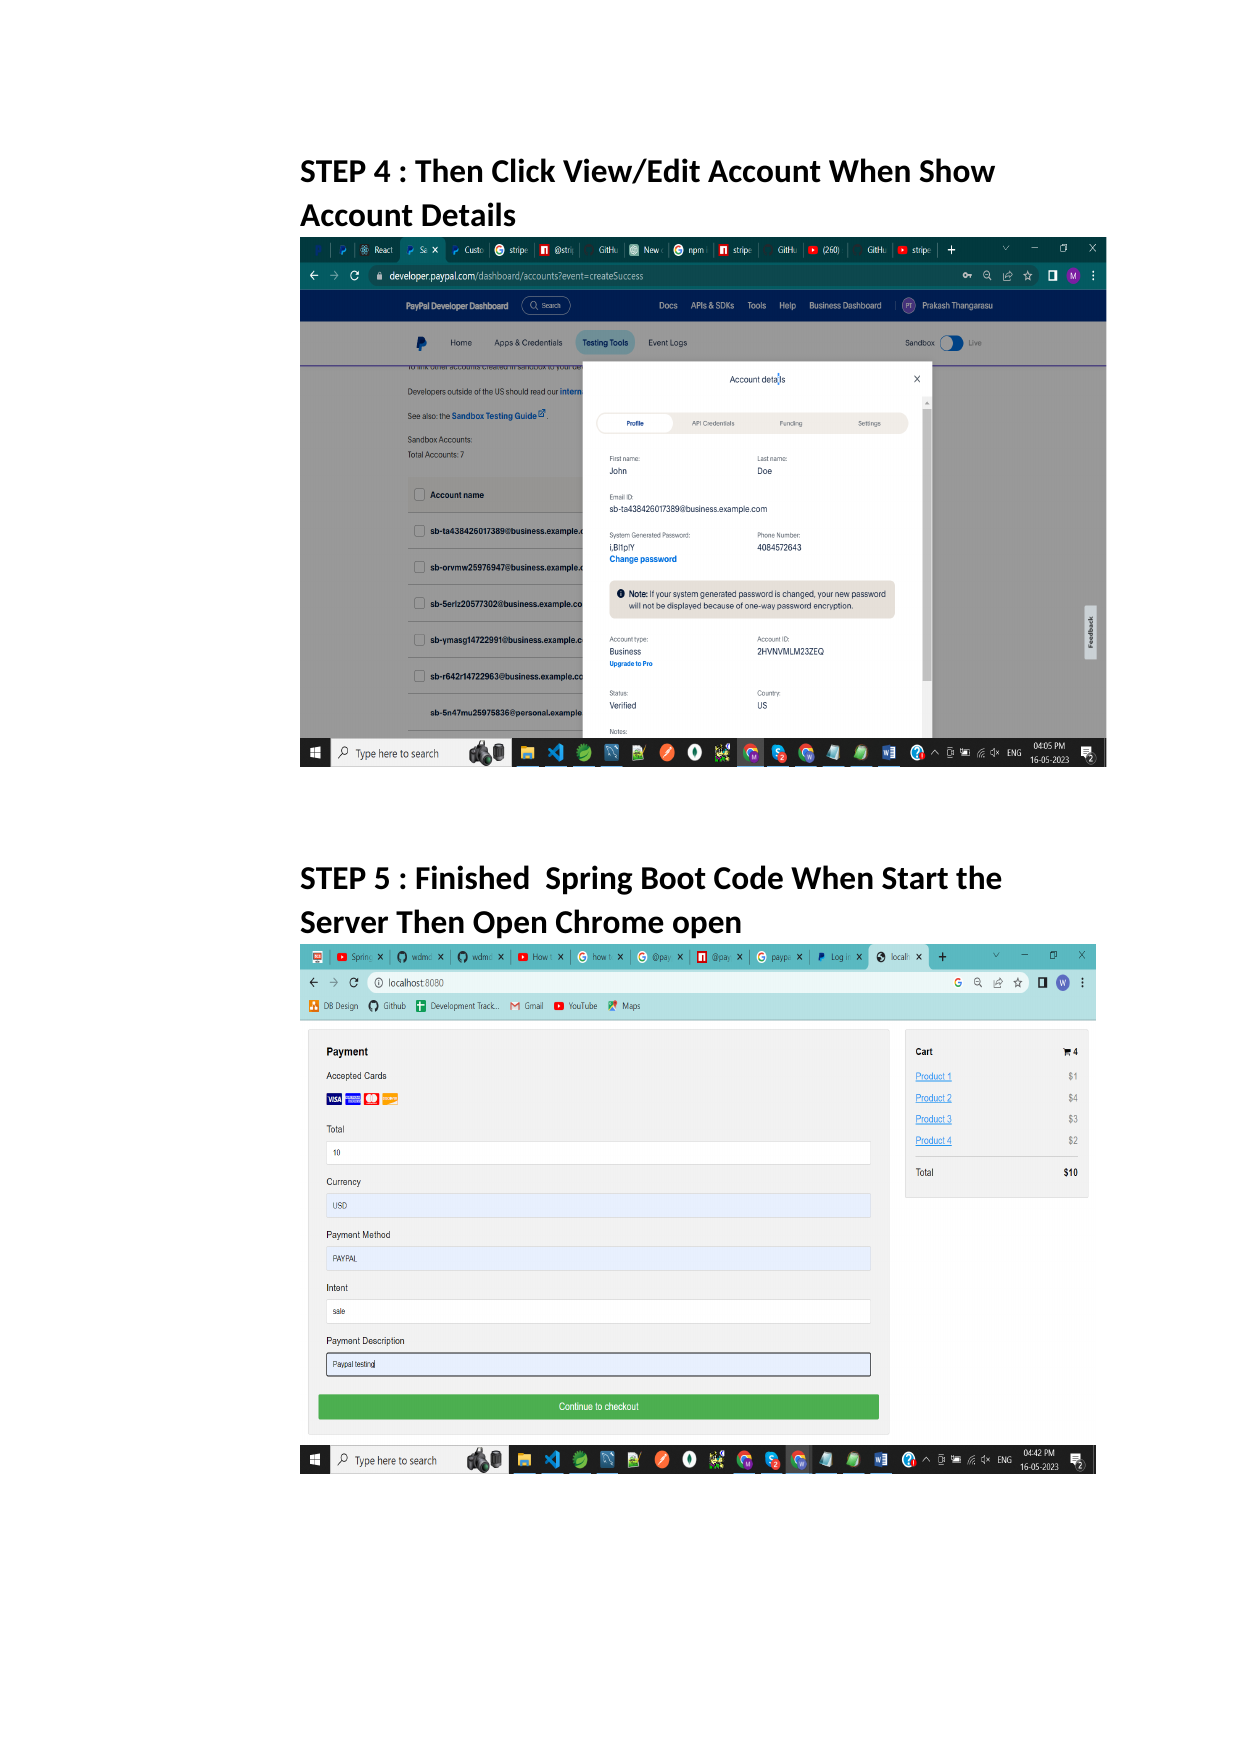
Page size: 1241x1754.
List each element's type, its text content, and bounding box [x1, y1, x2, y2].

list STEP 5 : Finished Spring Boot Code When Start the Server Then Open Chrome open [300, 857, 1090, 942]
picture [300, 237, 1107, 767]
list STEP 4 : Then Click View/Edit Account When Show Account Details [300, 150, 1090, 235]
picture [300, 944, 1096, 1474]
